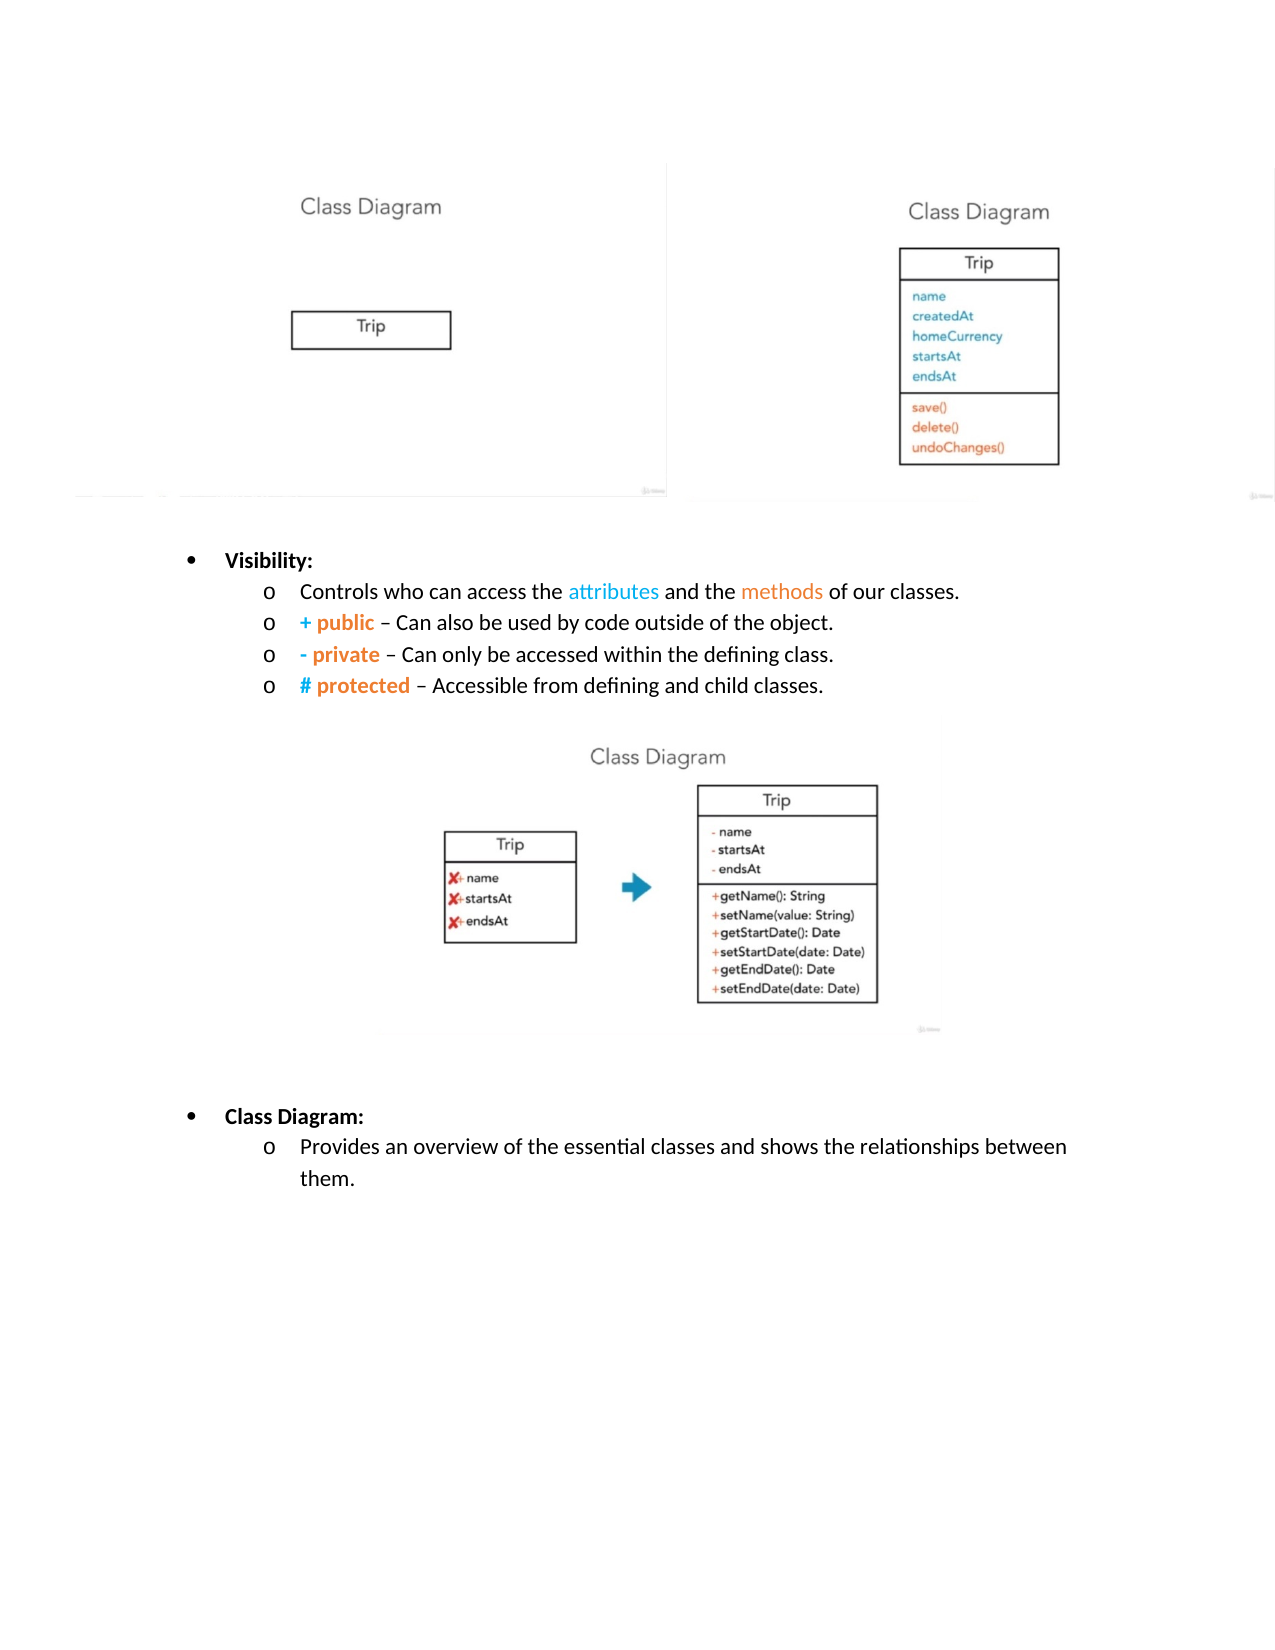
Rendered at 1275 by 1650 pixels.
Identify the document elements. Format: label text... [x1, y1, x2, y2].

picture [683, 168, 1275, 502]
picture [75, 163, 667, 497]
list Controls who can access the attributes and the methods of our classes. [262, 577, 1125, 606]
list + public – Can also be used by code outside of the object. [262, 608, 1125, 637]
list Provides an overview of the essential classes and shows the relationships between them. [262, 1132, 1125, 1192]
list Visibility: [187, 547, 1125, 575]
picture [374, 715, 942, 1035]
list - private – Can only be accessed within the defining class. [262, 640, 1125, 669]
list # protected – Accessible from defining and child classes. [262, 671, 1125, 700]
list Class Diagram: [187, 1102, 1125, 1130]
